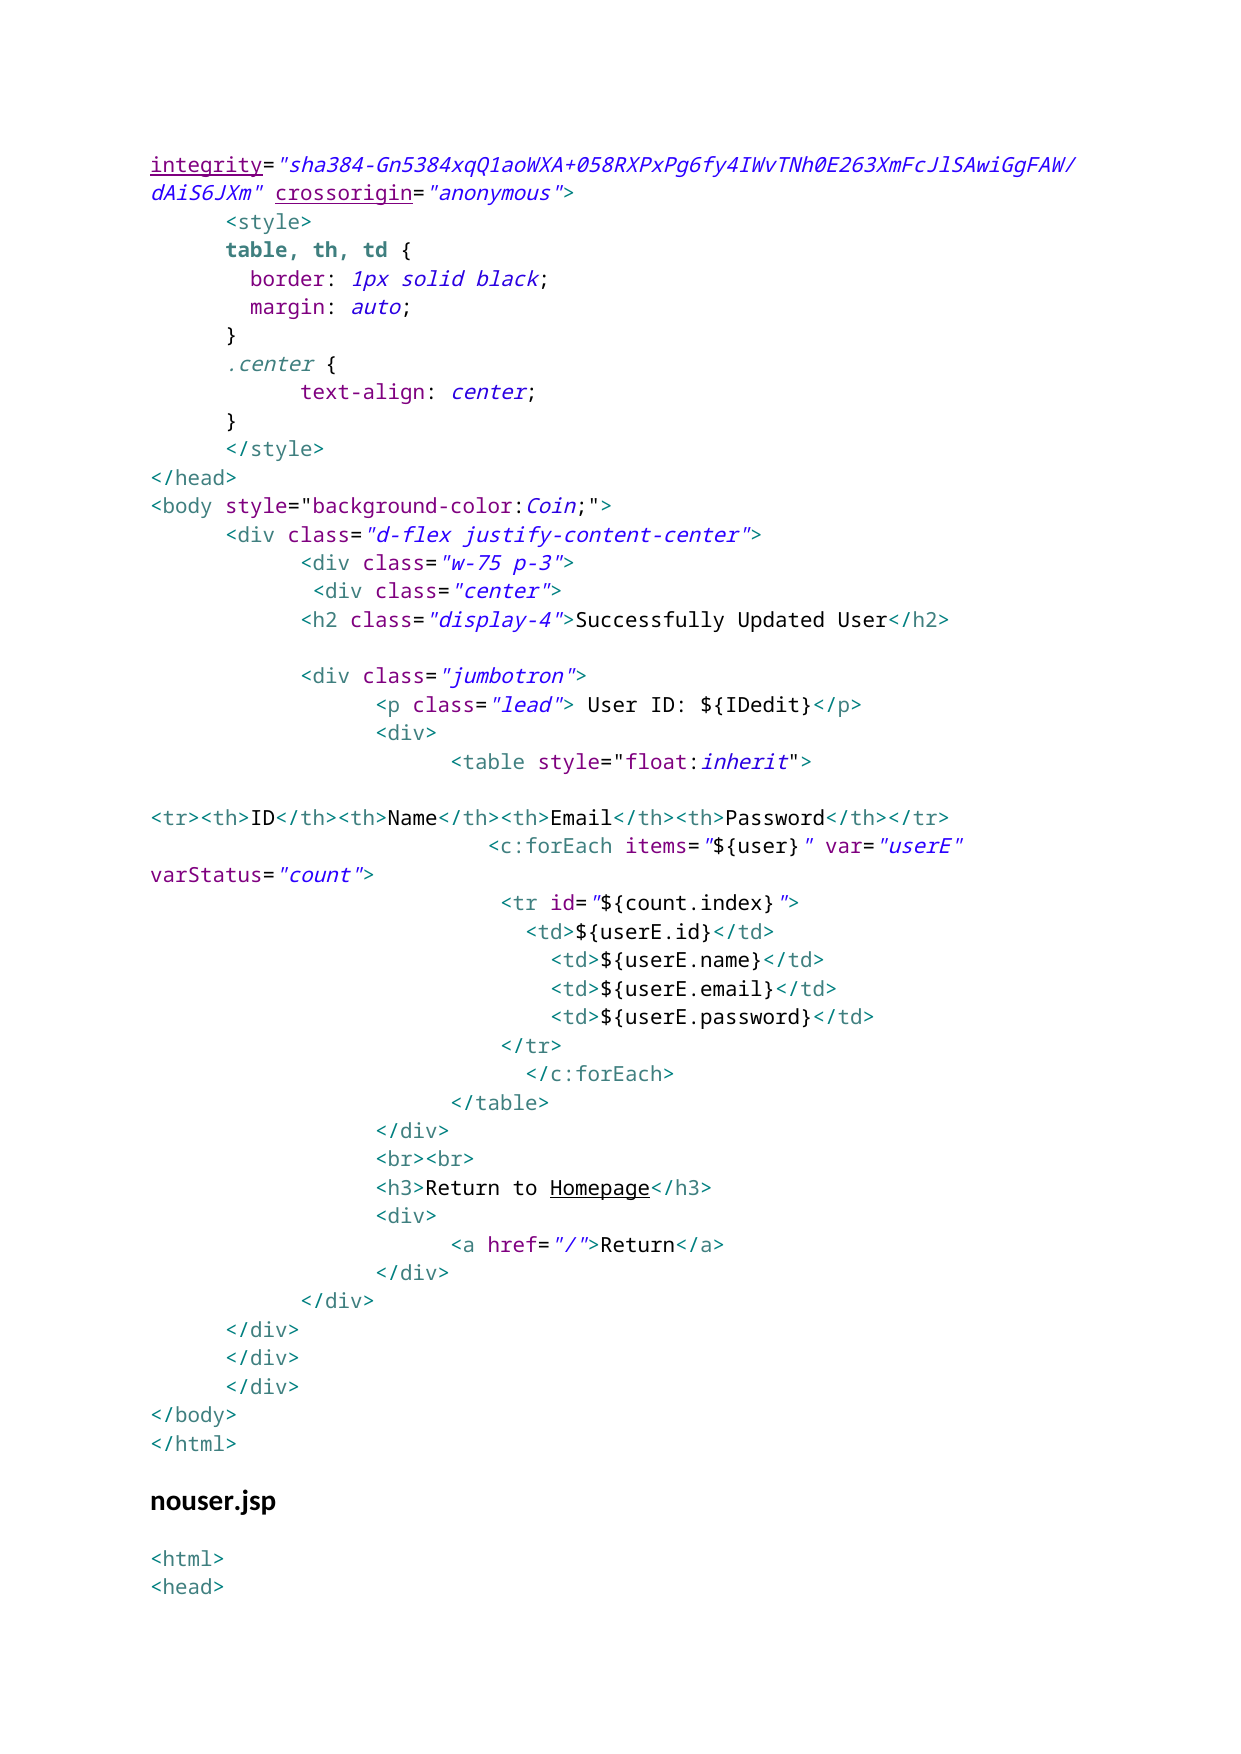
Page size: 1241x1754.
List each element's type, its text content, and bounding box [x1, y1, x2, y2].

text <c:forEach items="${user}" var="userE" varStatus="count"> [150, 832, 1090, 888]
text } [150, 321, 1090, 349]
text margin: auto; [150, 292, 1090, 321]
text .center { [150, 349, 1090, 377]
text </body> [150, 1400, 1090, 1429]
text nouser.jsp [150, 1482, 1090, 1518]
text <h2 class="display-4">Successfully Updated User</h2> [150, 605, 1090, 633]
text <div> [150, 1201, 1090, 1230]
text <td>${userE.email}</td> [150, 974, 1090, 1002]
text <td>${userE.name}</td> [150, 945, 1090, 974]
text <div> [150, 718, 1090, 747]
text <head> [150, 1572, 1090, 1601]
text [150, 150, 1090, 207]
text </div> [150, 1315, 1090, 1343]
text <table style="float:inherit"> [150, 747, 1090, 775]
text </div> [150, 1343, 1090, 1372]
text </html> [150, 1429, 1090, 1457]
text <style> [150, 207, 1090, 235]
text <div class="center"> [150, 577, 1090, 605]
text <body style="background-color:Coin;"> [150, 491, 1090, 520]
text <h3>Return to Homepage</h3> [150, 1173, 1090, 1201]
text </c:forEach> [150, 1059, 1090, 1088]
text <a href="/">Return</a> [150, 1230, 1090, 1258]
text </div> [150, 1372, 1090, 1400]
text <td>${userE.password}</td> [150, 1002, 1090, 1031]
text <tr><th>ID</th><th>Name</th><th>Email</th><th>Password</th></tr> [150, 775, 1090, 832]
text <div class="d-flex justify-content-center"> [150, 520, 1090, 548]
text table, th, td { [150, 235, 1090, 264]
text <div class="w-75 p-3"> [150, 548, 1090, 577]
text </table> [150, 1088, 1090, 1116]
text </div> [150, 1258, 1090, 1287]
text <tr id="${count.index}"> [150, 888, 1090, 917]
text </head> [150, 463, 1090, 491]
text <div class="jumbotron"> [150, 661, 1090, 690]
text } [150, 406, 1090, 434]
text <td>${userE.id}</td> [150, 917, 1090, 945]
text text-align: center; [150, 377, 1090, 406]
text border: 1px solid black; [150, 264, 1090, 292]
text <p class="lead"> User ID: ${IDedit}</p> [150, 690, 1090, 718]
text </style> [150, 434, 1090, 463]
text </tr> [150, 1031, 1090, 1059]
text <br><br> [150, 1144, 1090, 1173]
text </div> [150, 1287, 1090, 1315]
text </div> [150, 1116, 1090, 1144]
text <html> [150, 1544, 1090, 1572]
